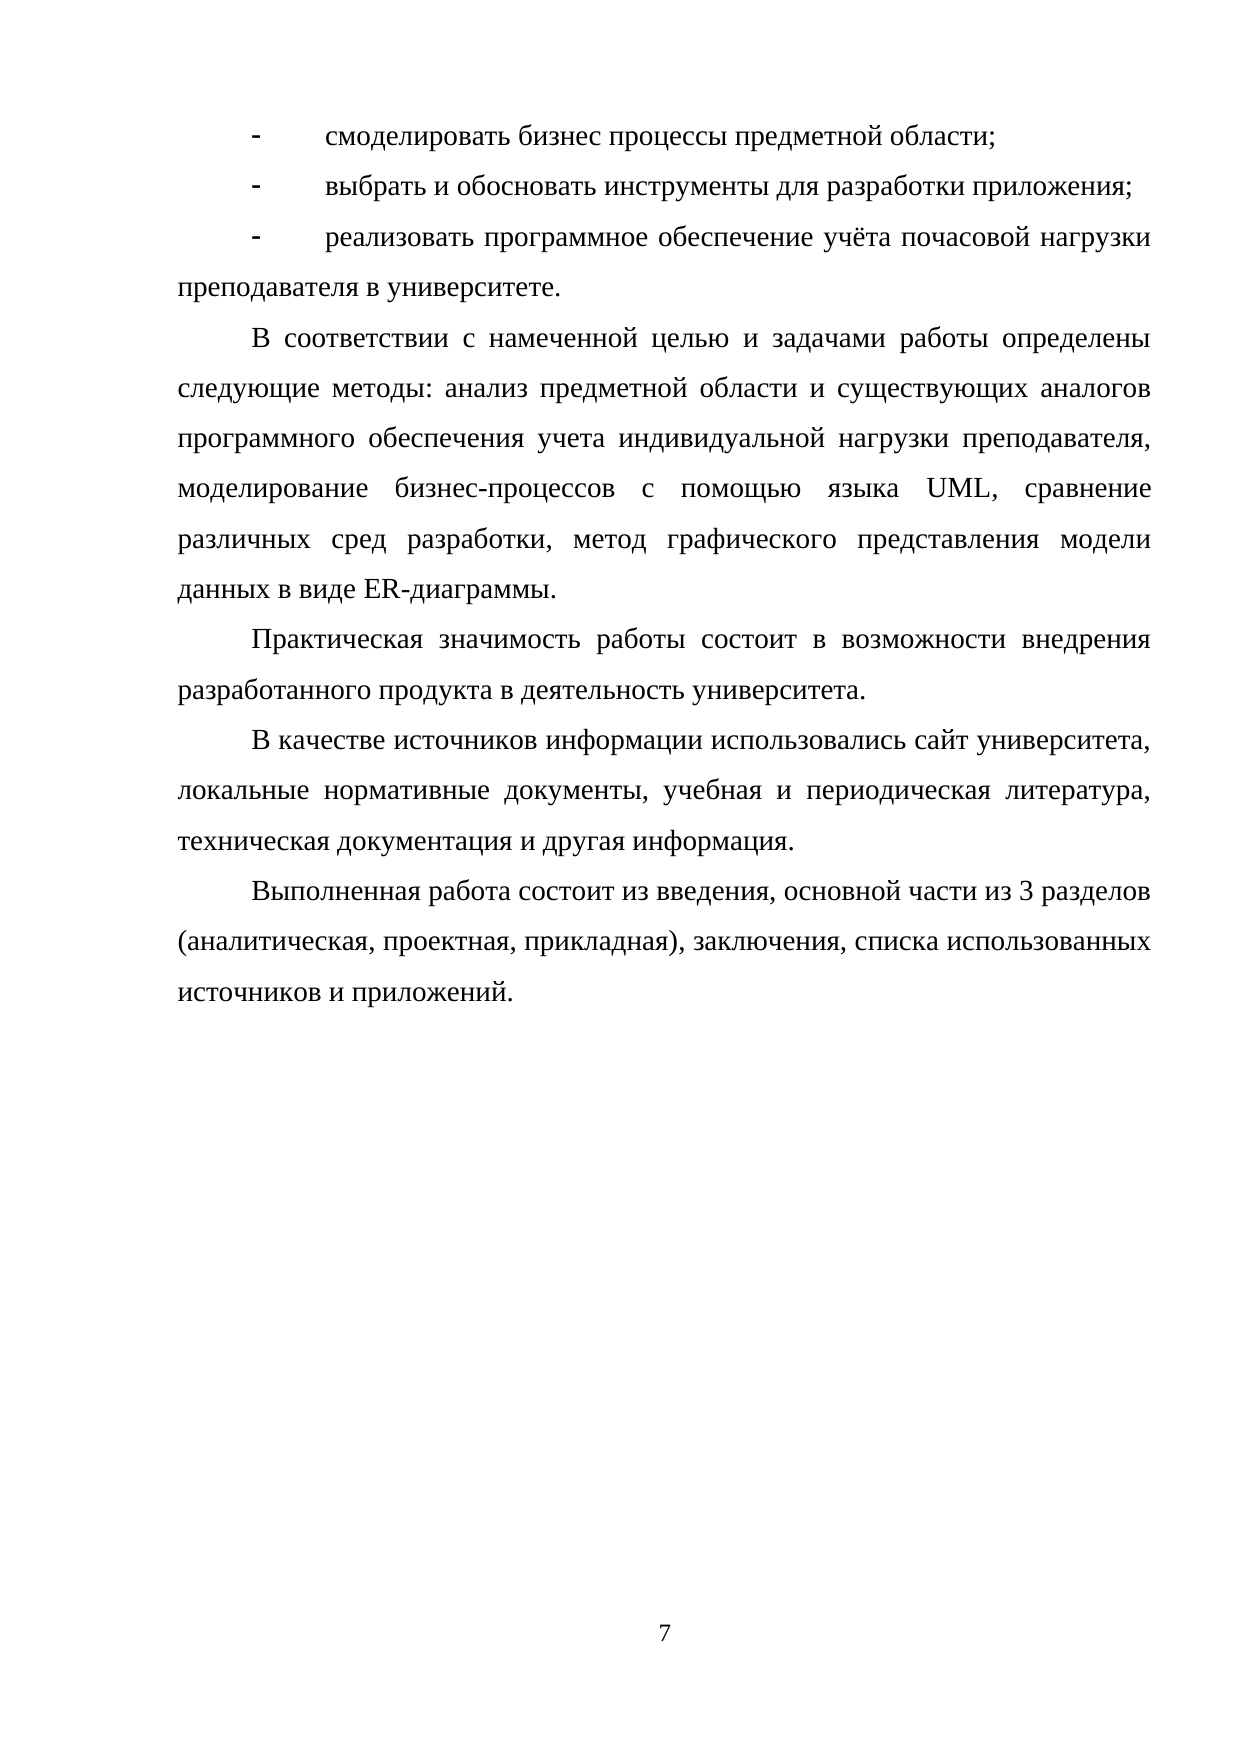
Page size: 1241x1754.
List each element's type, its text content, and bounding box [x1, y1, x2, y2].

text Практическая значимость работы состоит в возможности внедрения разработанного продукта в деятельность университета. [177, 622, 1152, 705]
text Выполненная работа состоит из введения, основной части из 3 разделов (аналитическая, проектная, прикладная), заключения, списка использованных источников и приложений. [177, 873, 1152, 1007]
text В соответствии с намеченной целью и задачами работы определены следующие методы: анализ предметной области и существующих аналогов программного обеспечения учета индивидуальной нагрузки преподавателя, моделирование бизнес-процессов с помощью языка UML, сравнение различных сред разработки, метод графического представления модели данных в виде ER-диаграммы. [177, 320, 1152, 605]
list выбрать и обосновать инструменты для разработки приложения; [177, 168, 1152, 202]
list реализовать программное обеспечение учёта почасовой нагрузки преподавателя в университете. [177, 219, 1152, 303]
text В качестве источников информации использовались сайт университета, локальные нормативные документы, учебная и периодическая литература, техническая документация и другая информация. [177, 722, 1152, 856]
list смоделировать бизнес процессы предметной области; [177, 118, 1152, 152]
